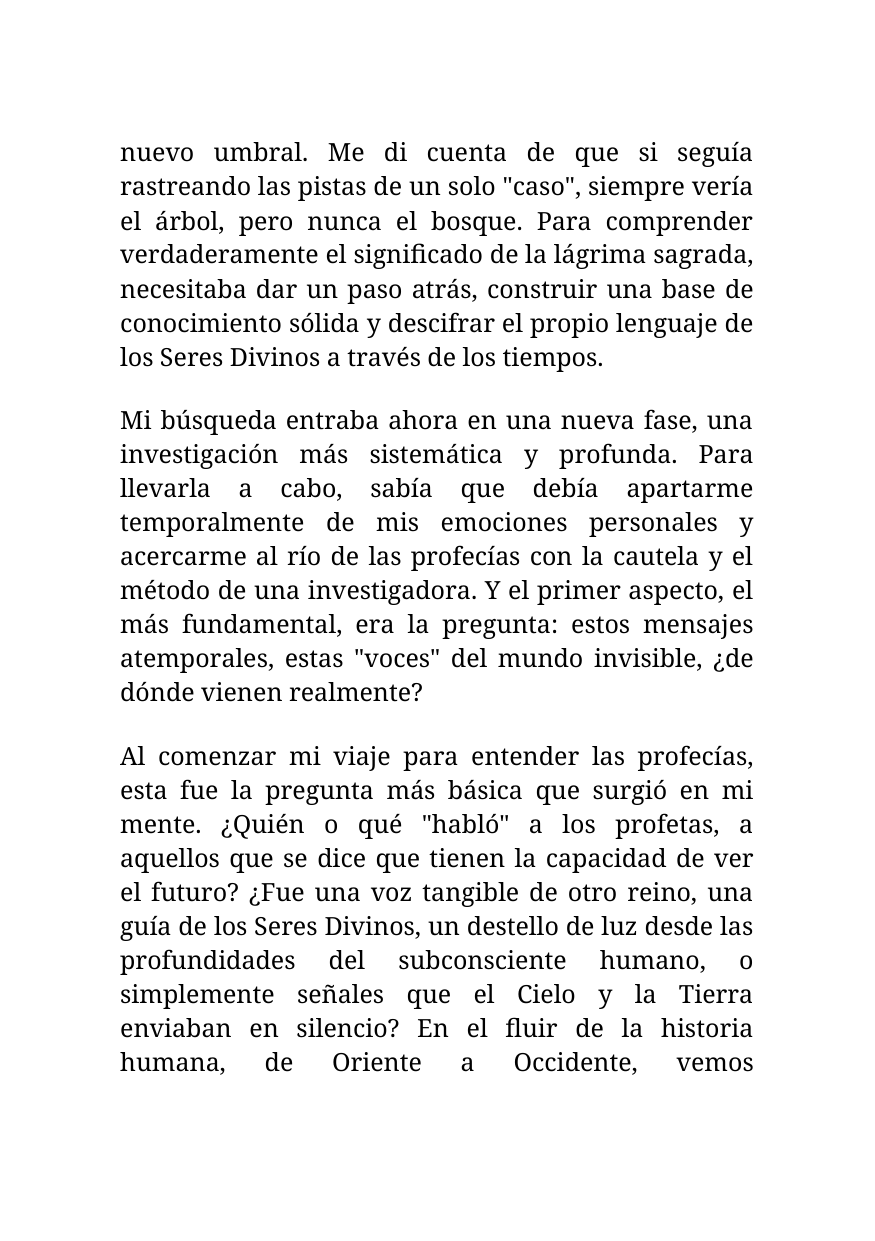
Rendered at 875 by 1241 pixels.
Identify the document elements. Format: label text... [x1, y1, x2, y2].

text Mi búsqueda entraba ahora en una nueva fase, una investigación más sistemática y profunda. Para llevarla a cabo, sabía que debía apartarme temporalmente de mis emociones personales y acercarme al río de las profecías con la cautela y el método de una investigadora. Y el primer aspecto, el más fundamental, era la pregunta: estos mensajes atemporales, estas "voces" del mundo invisible, ¿de dónde vienen realmente? [120, 403, 754, 709]
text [120, 738, 754, 1079]
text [120, 135, 754, 373]
